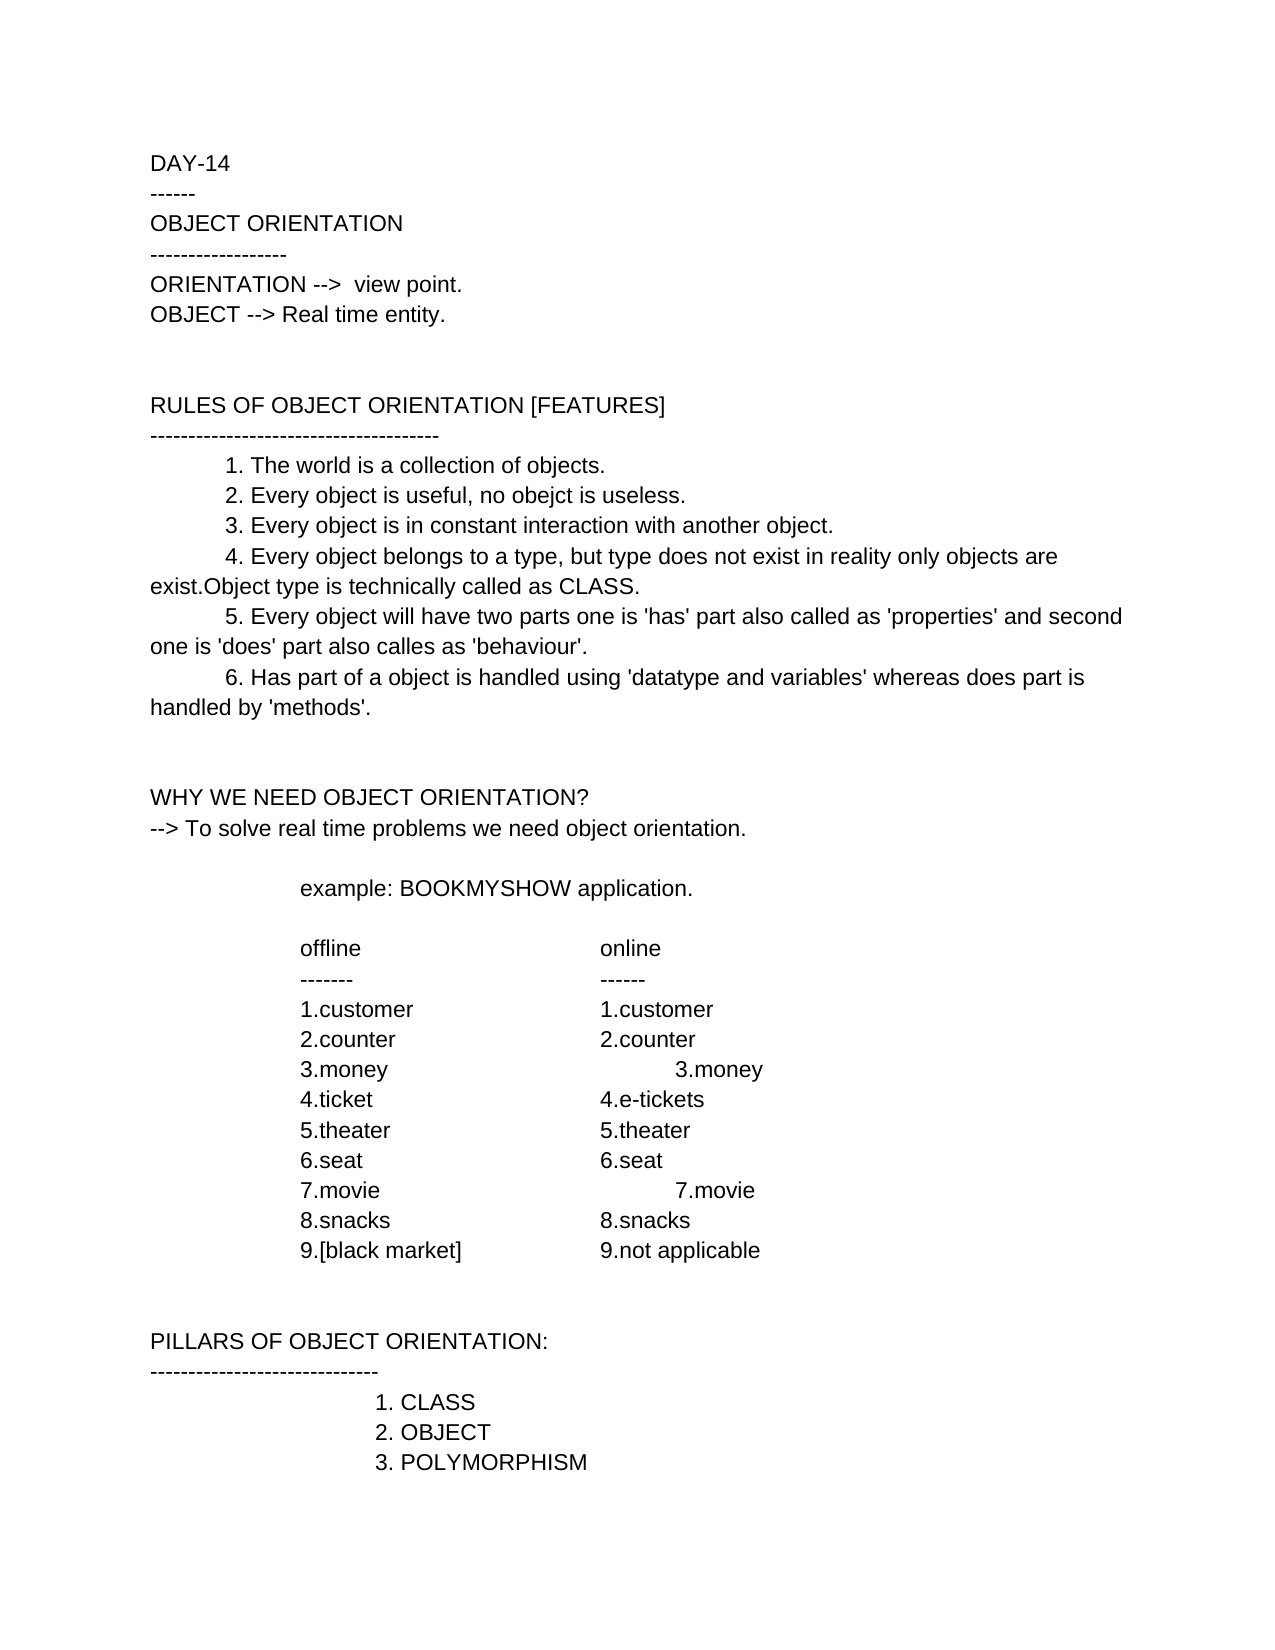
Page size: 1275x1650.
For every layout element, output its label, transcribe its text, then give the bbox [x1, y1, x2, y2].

text --> To solve real time problems we need object orientation. [150, 814, 1125, 841]
text example: BOOKMYSHOW application. [150, 875, 1125, 901]
text OBJECT --> Real time entity. [150, 301, 1125, 327]
text 2.counter 2.counter [150, 1026, 1125, 1052]
text 3. POLYMORPHISM [150, 1449, 1125, 1475]
text 4. Every object belongs to a type, but type does not exist in reality only objects are exist.Object type is technically called as CLASS. [150, 543, 1125, 599]
text 2. Every object is useful, no obejct is useless. [150, 482, 1125, 509]
text 4.ticket 4.e-tickets [150, 1086, 1125, 1113]
text ------ [150, 180, 1125, 207]
text -------------------------------------- [150, 422, 1125, 448]
text WHY WE NEED OBJECT ORIENTATION? [150, 784, 1125, 811]
text 9.[black market] 9.not applicable [150, 1237, 1125, 1264]
text 5.theater 5.theater [150, 1117, 1125, 1143]
text 8.snacks 8.snacks [150, 1207, 1125, 1234]
text 1. CLASS [150, 1388, 1125, 1415]
text ------- ------ [150, 966, 1125, 992]
text offline online [150, 935, 1125, 962]
text OBJECT ORIENTATION [150, 210, 1125, 237]
text 5. Every object will have two parts one is 'has' part also called as 'properties' and second one is 'does' part also calles as 'behaviour'. [150, 603, 1125, 660]
text ------------------------------ [150, 1358, 1125, 1385]
text 3.money 3.money [150, 1056, 1125, 1083]
text 6. Has part of a object is handled using 'datatype and variables' whereas does part is handled by 'methods'. [150, 663, 1125, 720]
text PILLARS OF OBJECT ORIENTATION: [150, 1328, 1125, 1354]
text 1. The world is a collection of objects. [150, 452, 1125, 478]
text RULES OF OBJECT ORIENTATION [FEATURES] [150, 392, 1125, 418]
text 7.movie 7.movie [150, 1177, 1125, 1203]
text ------------------ [150, 241, 1125, 267]
text DAY-14 [150, 150, 1125, 176]
text 6.seat 6.seat [150, 1147, 1125, 1173]
text 2. OBJECT [150, 1419, 1125, 1445]
text 1.customer 1.customer [150, 996, 1125, 1022]
text 3. Every object is in constant interaction with another object. [150, 512, 1125, 539]
text ORIENTATION --> view point. [150, 271, 1125, 297]
